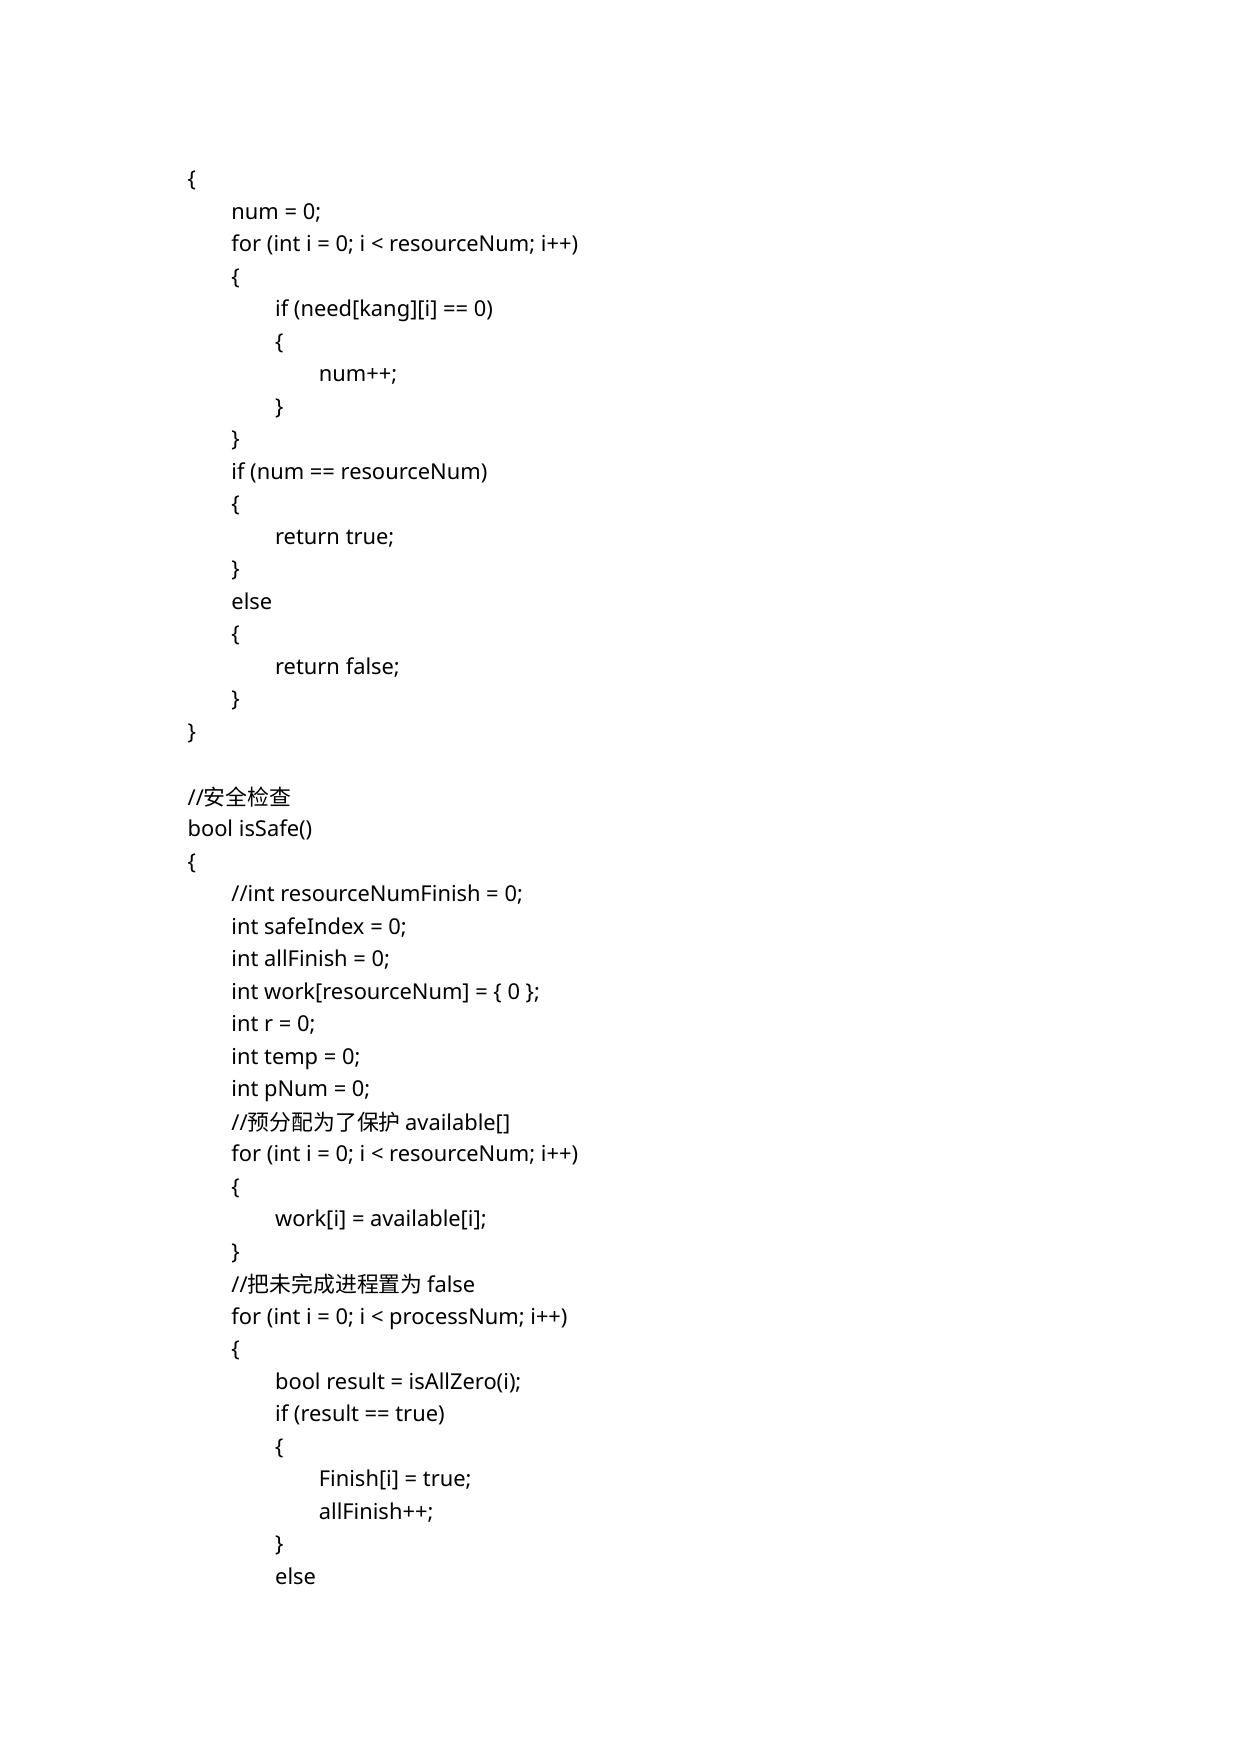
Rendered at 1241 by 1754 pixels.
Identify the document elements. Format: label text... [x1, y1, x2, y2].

text { [187, 1169, 1053, 1202]
text return true; [187, 519, 1053, 552]
text { [187, 844, 1053, 877]
text } [187, 389, 1053, 422]
text { [187, 1332, 1053, 1364]
text { [187, 617, 1053, 649]
text //预分配为了保护available[] [187, 1104, 1053, 1137]
text { [187, 487, 1053, 519]
text //把未完成进程置为false [187, 1267, 1053, 1299]
text work[i] = available[i]; [187, 1202, 1053, 1234]
text if (num == resourceNum) [187, 454, 1053, 487]
text { [187, 162, 1053, 194]
text int allFinish = 0; [187, 942, 1053, 974]
text int pNum = 0; [187, 1072, 1053, 1104]
text if (need[kang][i] == 0) [187, 292, 1053, 324]
text { [187, 324, 1053, 357]
text //int resourceNumFinish = 0; [187, 877, 1053, 909]
text num++; [187, 357, 1053, 389]
text for (int i = 0; i < resourceNum; i++) [187, 227, 1053, 259]
text for (int i = 0; i < processNum; i++) [187, 1299, 1053, 1332]
text bool isSafe() [187, 812, 1053, 844]
text int temp = 0; [187, 1039, 1053, 1072]
text } [187, 1234, 1053, 1267]
text } [187, 422, 1053, 454]
text else [187, 1559, 1053, 1592]
text else [187, 584, 1053, 617]
text { [187, 1429, 1053, 1462]
text bool result = isAllZero(i); [187, 1364, 1053, 1397]
text int work[resourceNum] = { 0 }; [187, 974, 1053, 1007]
text //安全检查 [187, 779, 1053, 812]
text Finish[i] = true; [187, 1462, 1053, 1494]
text allFinish++; [187, 1494, 1053, 1527]
text int r = 0; [187, 1007, 1053, 1039]
text return false; [187, 649, 1053, 682]
text } [187, 714, 1053, 747]
text num = 0; [187, 194, 1053, 227]
text } [187, 1527, 1053, 1559]
text } [187, 682, 1053, 714]
text int safeIndex = 0; [187, 909, 1053, 942]
text { [187, 259, 1053, 292]
text if (result == true) [187, 1397, 1053, 1429]
text for (int i = 0; i < resourceNum; i++) [187, 1137, 1053, 1169]
text } [187, 552, 1053, 584]
